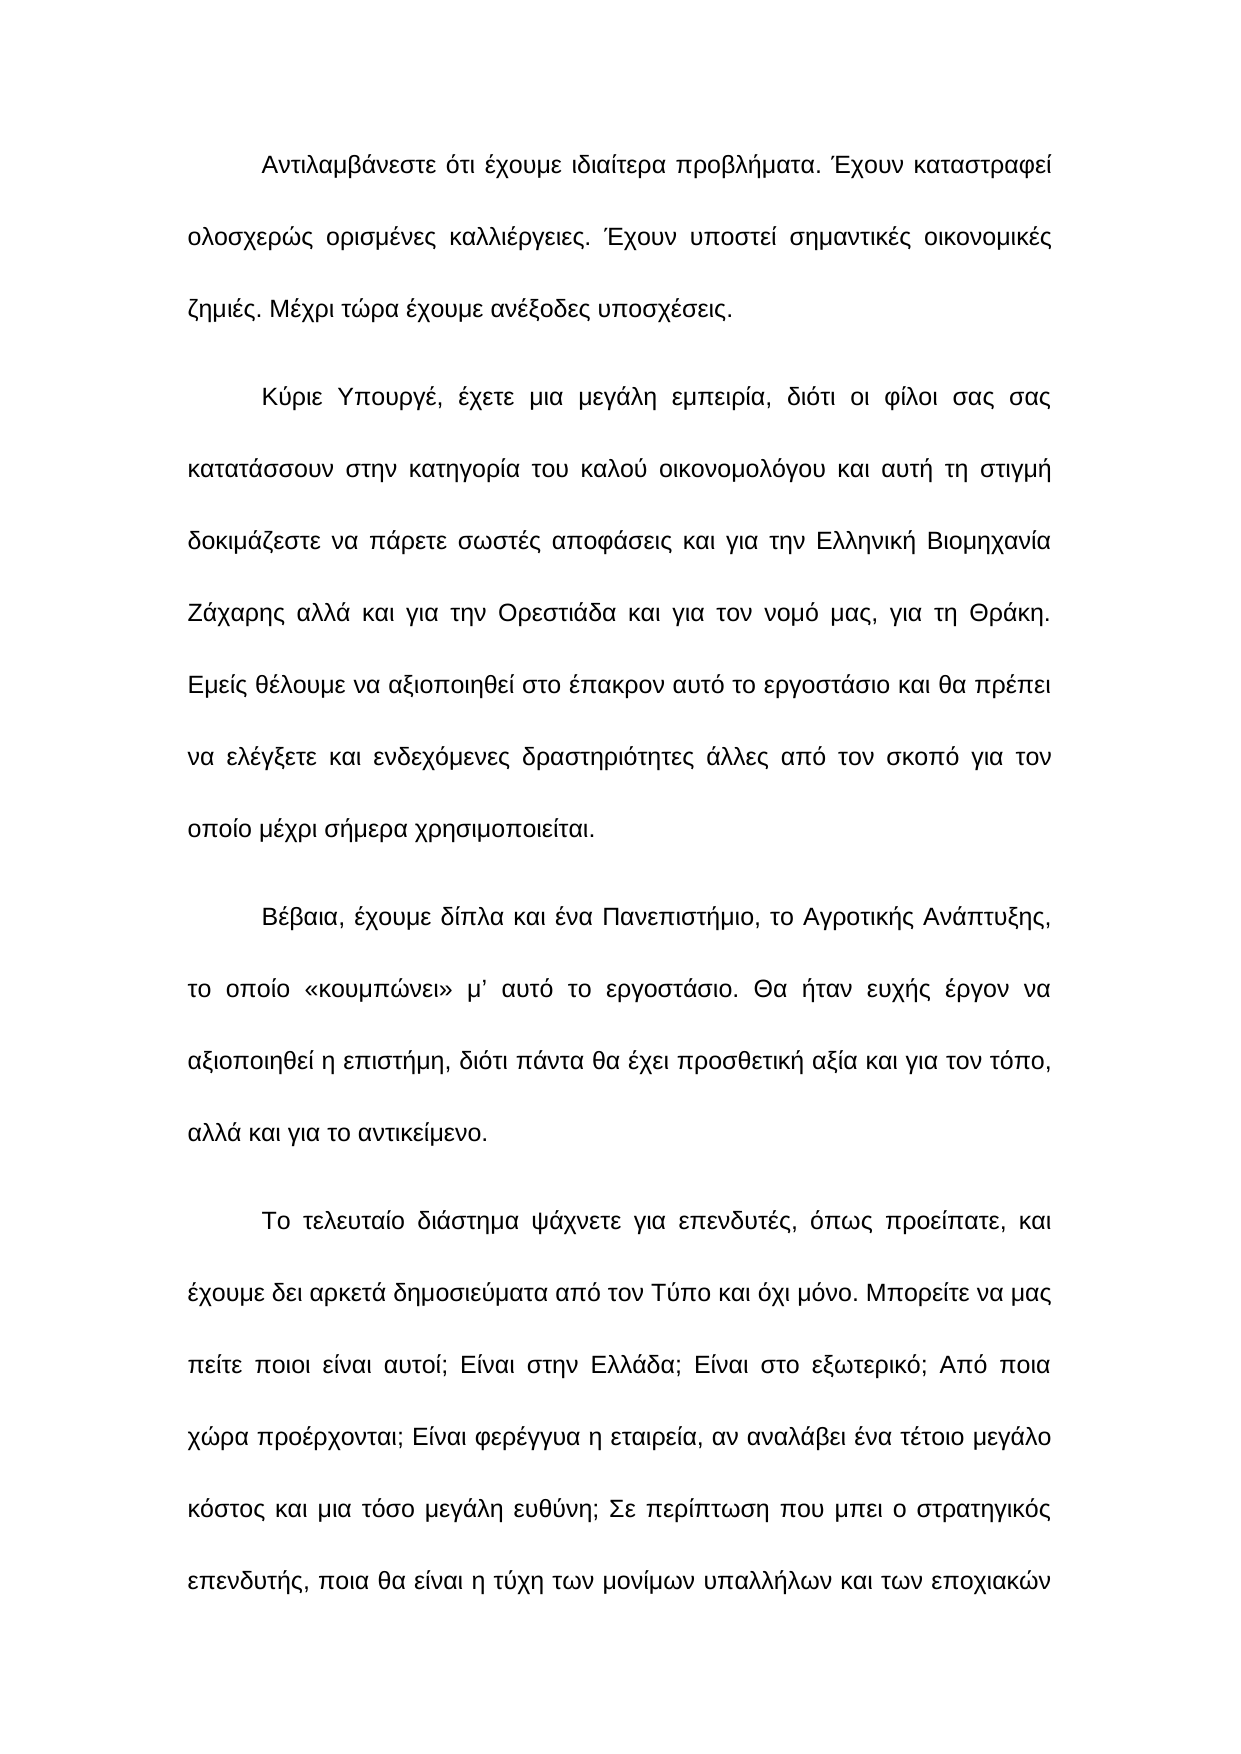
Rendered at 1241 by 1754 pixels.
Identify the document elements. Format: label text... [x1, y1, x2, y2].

text Αντιλαμβάνεστε ότι έχουμε ιδιαίτερα προβλήματα. Έχουν καταστραφεί ολοσχερώς ορισμένες καλλιέργειες. Έχουν υποστεί σημαντικές οικονομικές ζημιές. Μέχρι τώρα έχουμε ανέξοδες υποσχέσεις. [187, 150, 1053, 322]
text Βέβαια, έχουμε δίπλα και ένα Πανεπιστήμιο, το Αγροτικής Ανάπτυξης, το οποίο «κουμπώνει» μ’ αυτό το εργοστάσιο. Θα ήταν ευχής έργον να αξιοποιηθεί η επιστήμη, διότι πάντα θα έχει προσθετική αξία και για τον τόπο, αλλά και για το αντικείμενο. [187, 902, 1053, 1146]
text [187, 1206, 1053, 1594]
text Κύριε Υπουργέ, έχετε μια μεγάλη εμπειρία, διότι οι φίλοι σας σας κατατάσσουν στην κατηγορία του καλού οικονομολόγου και αυτή τη στιγμή δοκιμάζεστε να πάρετε σωστές αποφάσεις και για την Ελληνική Βιομηχανία Ζάχαρης αλλά και για την Ορεστιάδα και για τον νομό μας, για τη Θράκη. Εμείς θέλουμε να αξιοποιηθεί στο έπακρον αυτό το εργοστάσιο και θα πρέπει να ελέγξετε και ενδεχόμενες δραστηριότητες άλλες από τον σκοπό για τον οποίο μέχρι σήμερα χρησιμοποιείται. [187, 382, 1053, 842]
